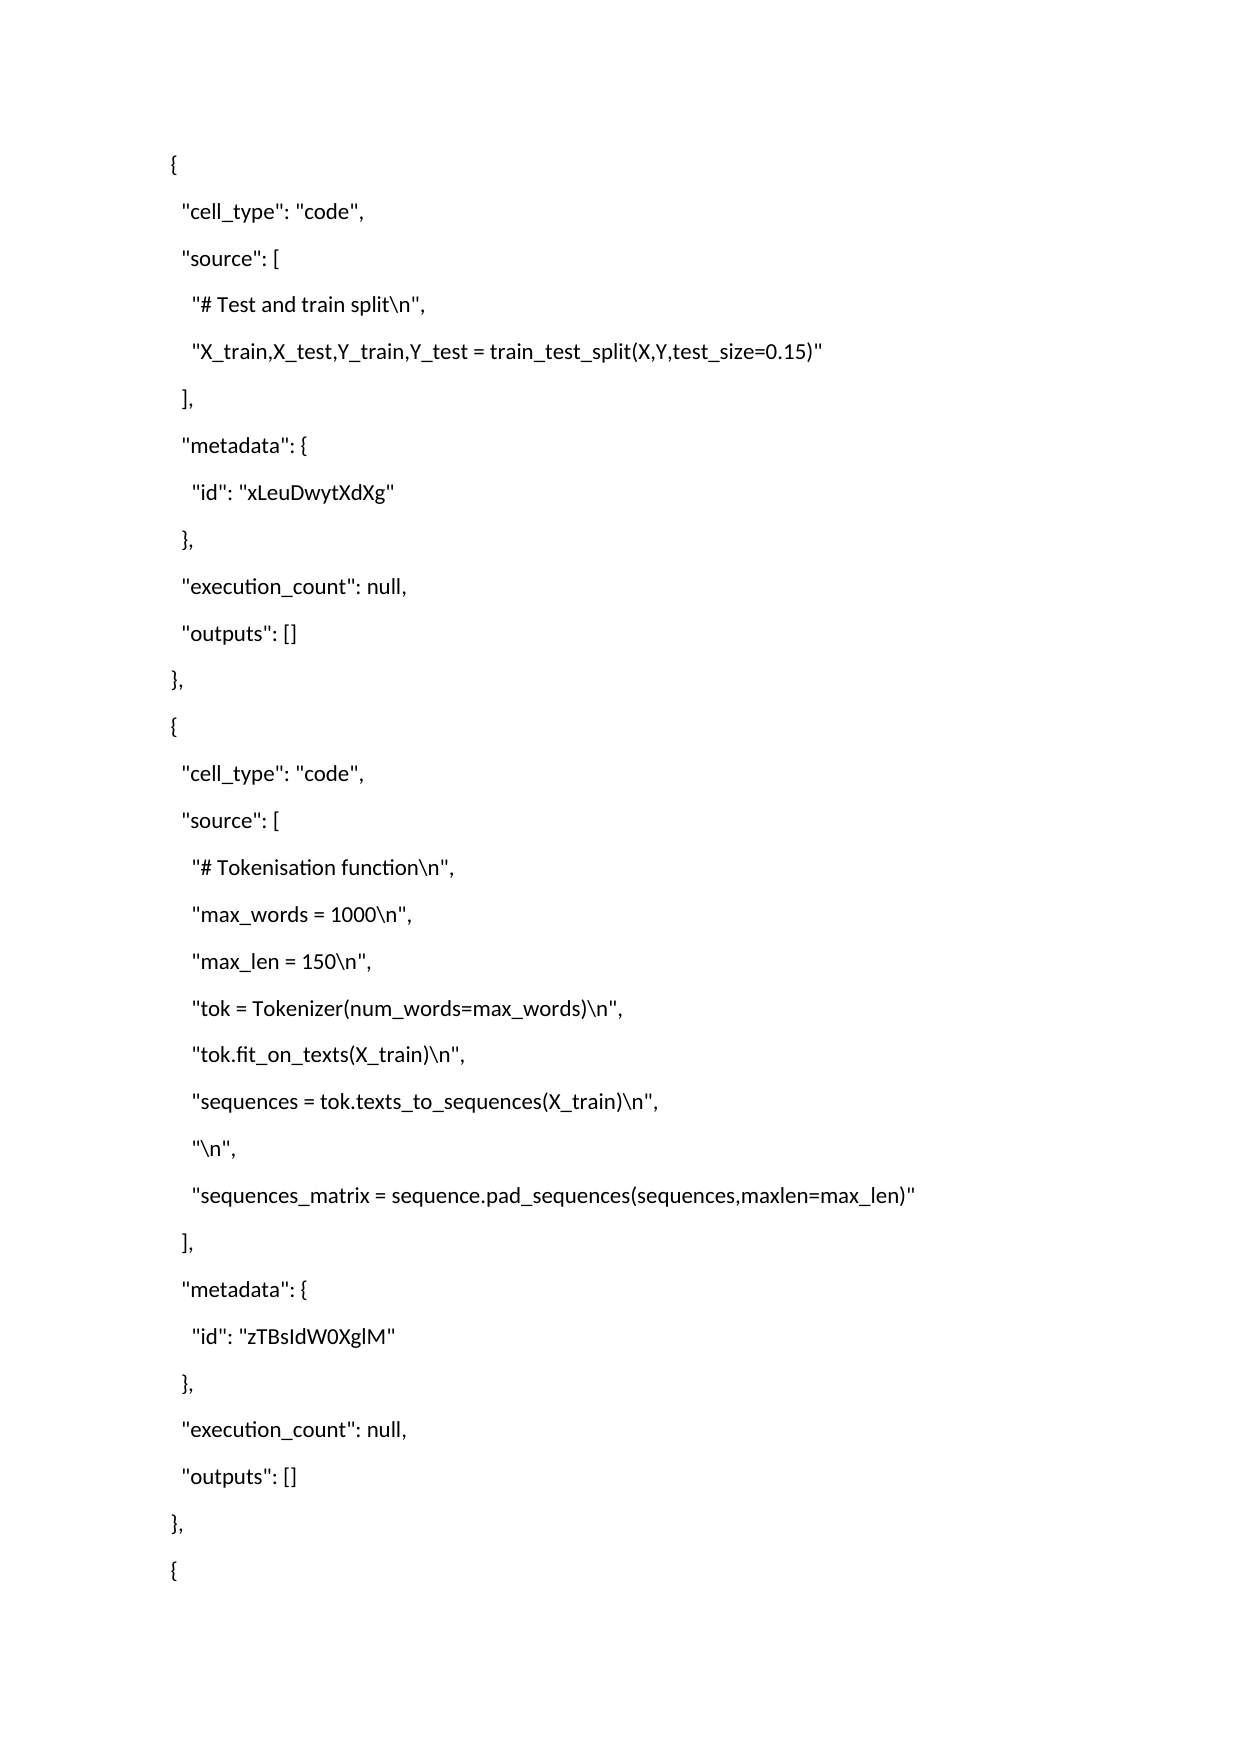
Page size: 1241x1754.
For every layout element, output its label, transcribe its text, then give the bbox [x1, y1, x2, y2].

text "# Test and train split\n", [150, 291, 1090, 319]
text ], [150, 384, 1090, 412]
text "tok.fit_on_texts(X_train)\n", [150, 1041, 1090, 1069]
text "outputs": [] [150, 1462, 1090, 1491]
text "\n", [150, 1134, 1090, 1162]
text "id": "zTBsIdW0XglM" [150, 1322, 1090, 1350]
text { [150, 150, 1090, 178]
text "metadata": { [150, 431, 1090, 459]
text "cell_type": "code", [150, 759, 1090, 787]
text }, [150, 1369, 1090, 1397]
text "id": "xLeuDwytXdXg" [150, 478, 1090, 506]
text "metadata": { [150, 1275, 1090, 1303]
text { [150, 1556, 1090, 1584]
text "cell_type": "code", [150, 197, 1090, 225]
text "execution_count": null, [150, 1416, 1090, 1444]
text "max_words = 1000\n", [150, 900, 1090, 928]
text "tok = Tokenizer(num_words=max_words)\n", [150, 994, 1090, 1022]
text }, [150, 525, 1090, 553]
text "execution_count": null, [150, 572, 1090, 600]
text "X_train,X_test,Y_train,Y_test = train_test_split(X,Y,test_size=0.15)" [150, 337, 1090, 366]
text "max_len = 150\n", [150, 947, 1090, 975]
text "# Tokenisation function\n", [150, 853, 1090, 881]
text "source": [ [150, 244, 1090, 272]
text "sequences_matrix = sequence.pad_sequences(sequences,maxlen=max_len)" [150, 1181, 1090, 1209]
text "source": [ [150, 806, 1090, 834]
text }, [150, 1509, 1090, 1537]
text }, [150, 666, 1090, 694]
text ], [150, 1228, 1090, 1256]
text "sequences = tok.texts_to_sequences(X_train)\n", [150, 1087, 1090, 1116]
text { [150, 712, 1090, 741]
text "outputs": [] [150, 619, 1090, 647]
